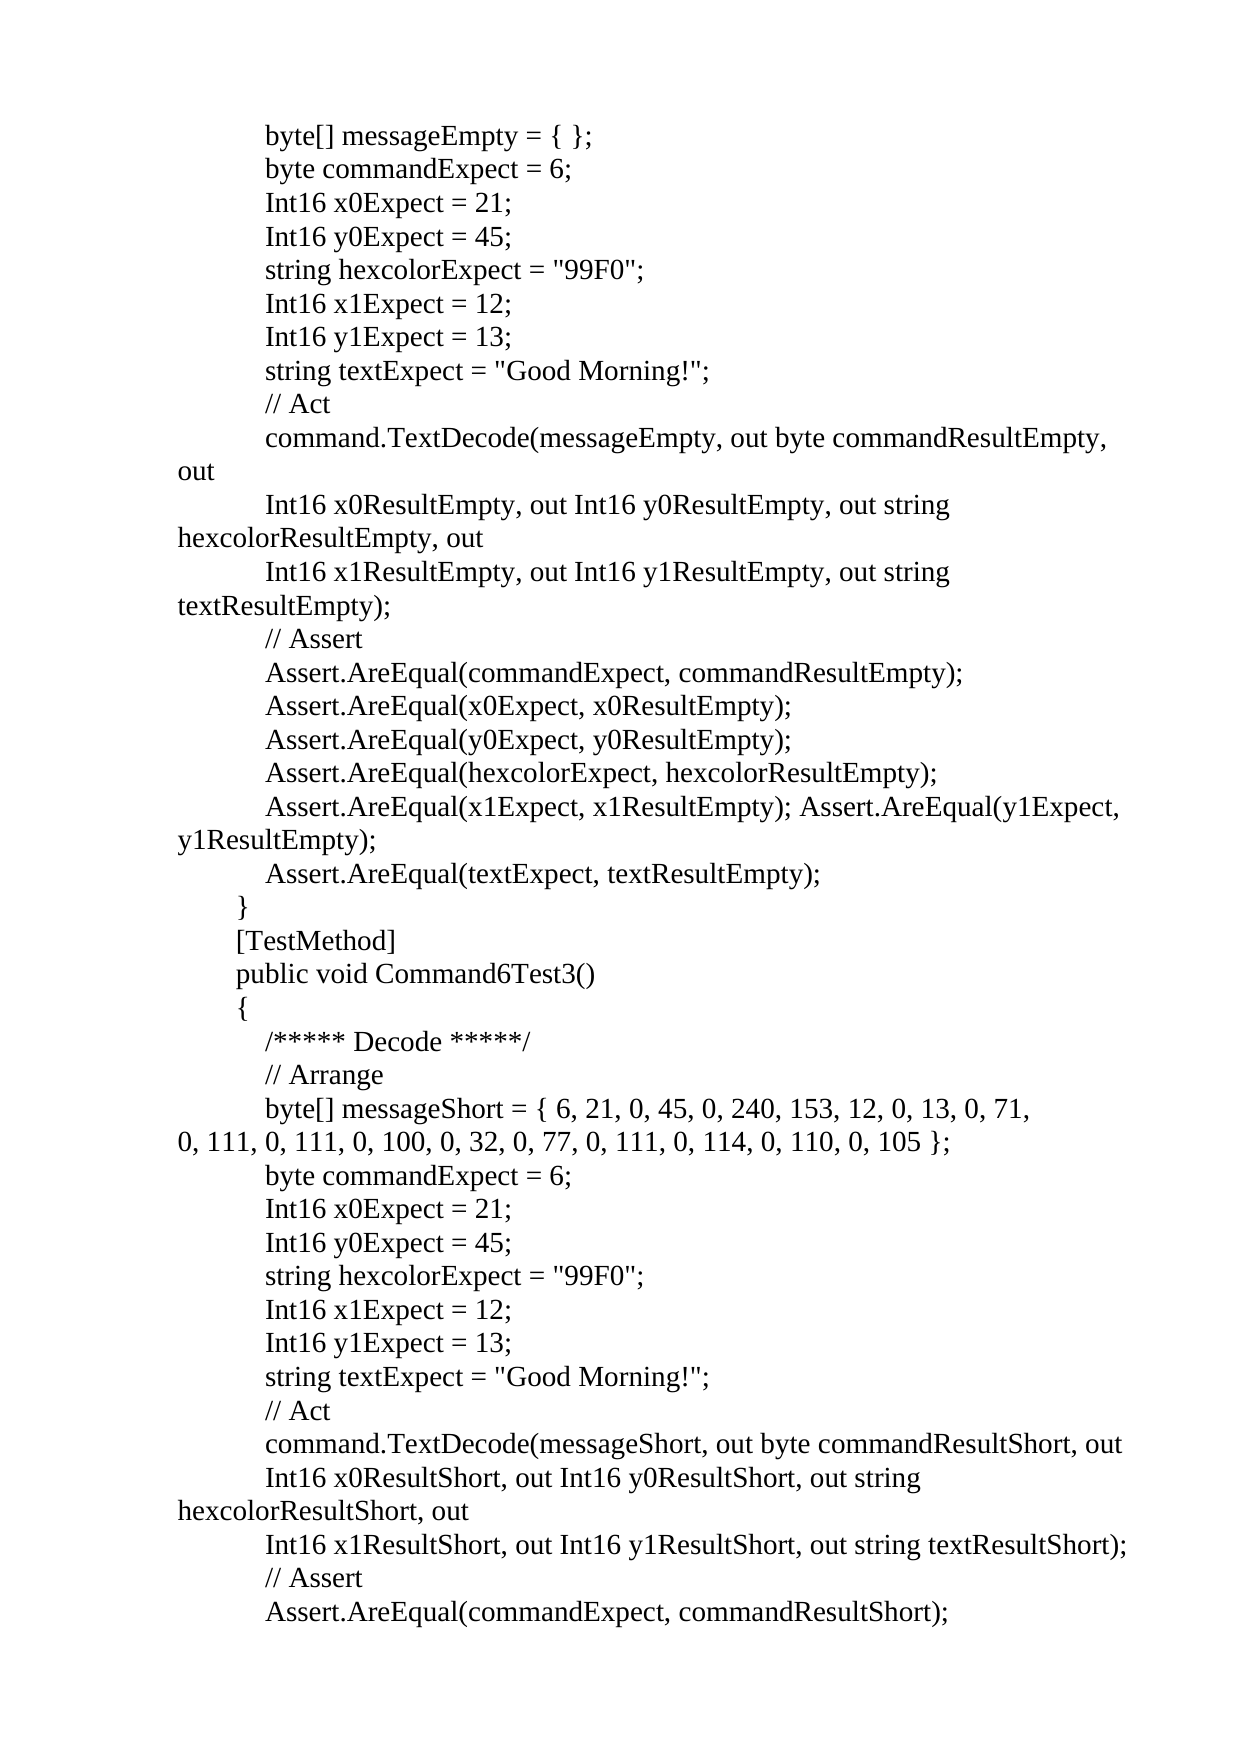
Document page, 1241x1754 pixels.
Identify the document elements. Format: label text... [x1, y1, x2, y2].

text Int16 y0Expect = 45; [177, 1225, 1152, 1258]
text [TestMethod] [177, 923, 1152, 957]
text Int16 x1ResultEmpty, out Int16 y1ResultEmpty, out string textResultEmpty); [177, 554, 1152, 621]
text public void Command6Test3() [177, 957, 1152, 990]
text 0, 111, 0, 111, 0, 100, 0, 32, 0, 77, 0, 111, 0, 114, 0, 110, 0, 105 }; [177, 1124, 1152, 1158]
text Assert.AreEqual(textExpect, textResultEmpty); [177, 856, 1152, 889]
text { [177, 990, 1152, 1024]
text string textExpect = "Good Morning!"; [177, 353, 1152, 386]
text // Arrange [177, 1057, 1152, 1091]
text Assert.AreEqual(y0Expect, y0ResultEmpty); [177, 722, 1152, 755]
text // Assert [177, 621, 1152, 655]
text Int16 x0ResultEmpty, out Int16 y0ResultEmpty, out string hexcolorResultEmpty, out [177, 487, 1152, 554]
text byte[] messageShort = { 6, 21, 0, 45, 0, 240, 153, 12, 0, 13, 0, 71, [177, 1091, 1152, 1124]
text // Assert [177, 1560, 1152, 1594]
text } [177, 889, 1152, 923]
text Assert.AreEqual(x1Expect, x1ResultEmpty); Assert.AreEqual(y1Expect, y1ResultEmpty); [177, 789, 1152, 856]
text Int16 x1Expect = 12; [177, 1292, 1152, 1326]
text Int16 y1Expect = 13; [177, 1326, 1152, 1359]
text Assert.AreEqual(commandExpect, commandResultEmpty); [177, 655, 1152, 688]
text string textExpect = "Good Morning!"; [177, 1359, 1152, 1393]
text /***** Decode *****/ [177, 1024, 1152, 1057]
text Assert.AreEqual(commandExpect, commandResultShort); [177, 1594, 1152, 1627]
text Int16 y0Expect = 45; [177, 219, 1152, 252]
text Int16 x1ResultShort, out Int16 y1ResultShort, out string textResultShort); [177, 1527, 1152, 1560]
text Int16 y1Expect = 13; [177, 319, 1152, 353]
text command.TextDecode(messageEmpty, out byte commandResultEmpty, out [177, 420, 1152, 487]
text byte commandExpect = 6; [177, 152, 1152, 185]
text Int16 x0ResultShort, out Int16 y0ResultShort, out string hexcolorResultShort, out [177, 1460, 1152, 1527]
text // Act [177, 1393, 1152, 1426]
text byte commandExpect = 6; [177, 1158, 1152, 1191]
text Assert.AreEqual(x0Expect, x0ResultEmpty); [177, 688, 1152, 722]
text byte[] messageEmpty = { }; [177, 118, 1152, 152]
text string hexcolorExpect = "99F0"; [177, 1258, 1152, 1292]
text Assert.AreEqual(hexcolorExpect, hexcolorResultEmpty); [177, 755, 1152, 789]
text Int16 x0Expect = 21; [177, 185, 1152, 219]
text string hexcolorExpect = "99F0"; [177, 252, 1152, 286]
text command.TextDecode(messageShort, out byte commandResultShort, out [177, 1426, 1152, 1460]
text Int16 x1Expect = 12; [177, 286, 1152, 319]
text Int16 x0Expect = 21; [177, 1191, 1152, 1225]
text // Act [177, 386, 1152, 420]
